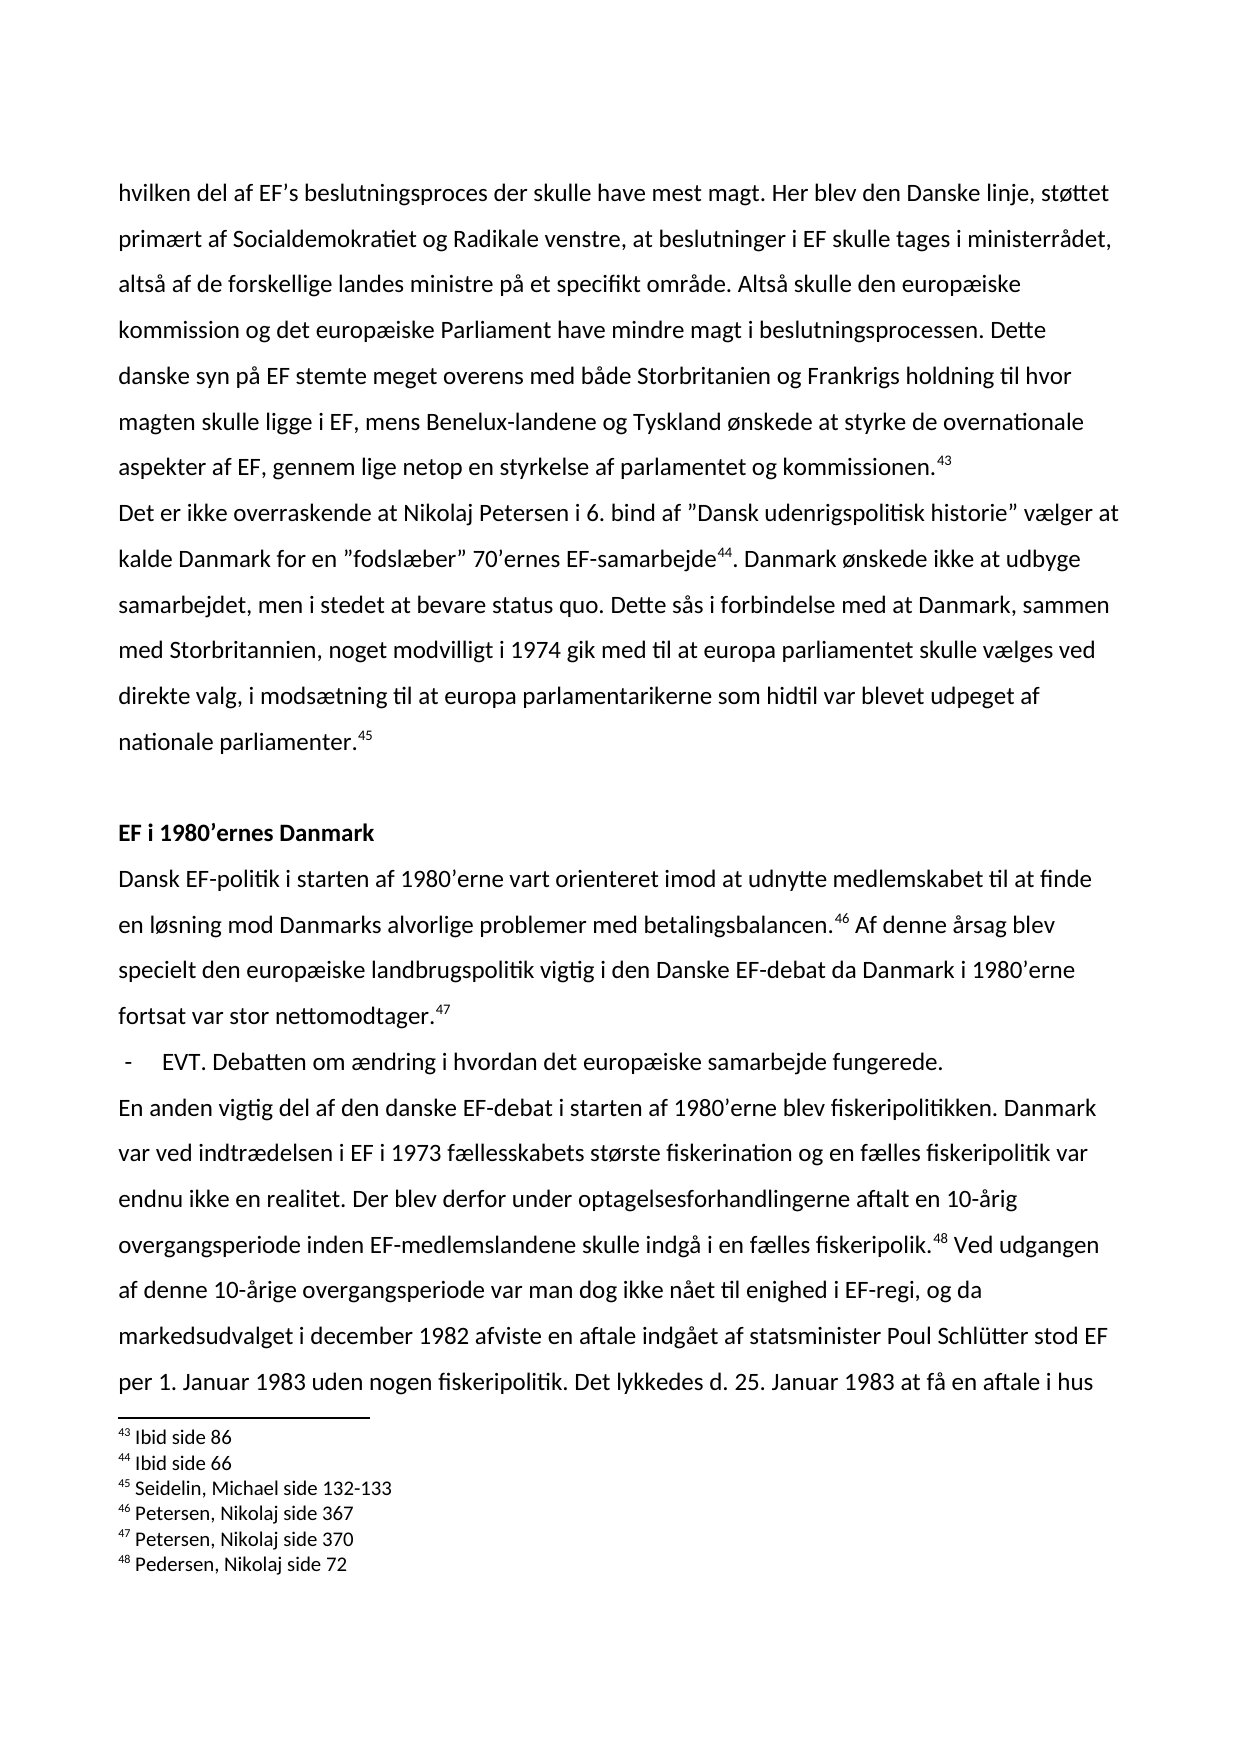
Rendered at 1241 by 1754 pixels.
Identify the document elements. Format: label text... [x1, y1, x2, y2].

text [118, 1092, 1122, 1397]
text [118, 177, 1122, 482]
text Det er ikke overraskende at Nikolaj Petersen i 6. bind af ”Dansk udenrigspolitisk historie” vælger at kalde Danmark for en ”fodslæber” 70’ernes EF-samarbejde. Danmark ønskede ikke at udbyge samarbejdet, men i stedet at bevare status quo. Dette sås i forbindelse med at Danmark, sammen med Storbritannien, noget modvilligt i 1974 gik med til at europa parliamentet skulle vælges ved direkte valg, i modsætning til at europa parlamentarikerne som hidtil var blevet udpeget af nationale parliamenter. [118, 497, 1122, 756]
list EVT. Debatten om ændring i hvordan det europæiske samarbejde fungerede. [124, 1046, 1122, 1077]
text Dansk EF-politik i starten af 1980’erne vart orienteret imod at udnytte medlemskabet til at finde en løsning mod Danmarks alvorlige problemer med betalingsbalancen. Af denne årsag blev specielt den europæiske landbrugspolitik vigtig i den Danske EF-debat da Danmark i 1980’erne fortsat var stor nettomodtager. [118, 863, 1122, 1031]
text EF i 1980’ernes Danmark [118, 817, 1122, 848]
